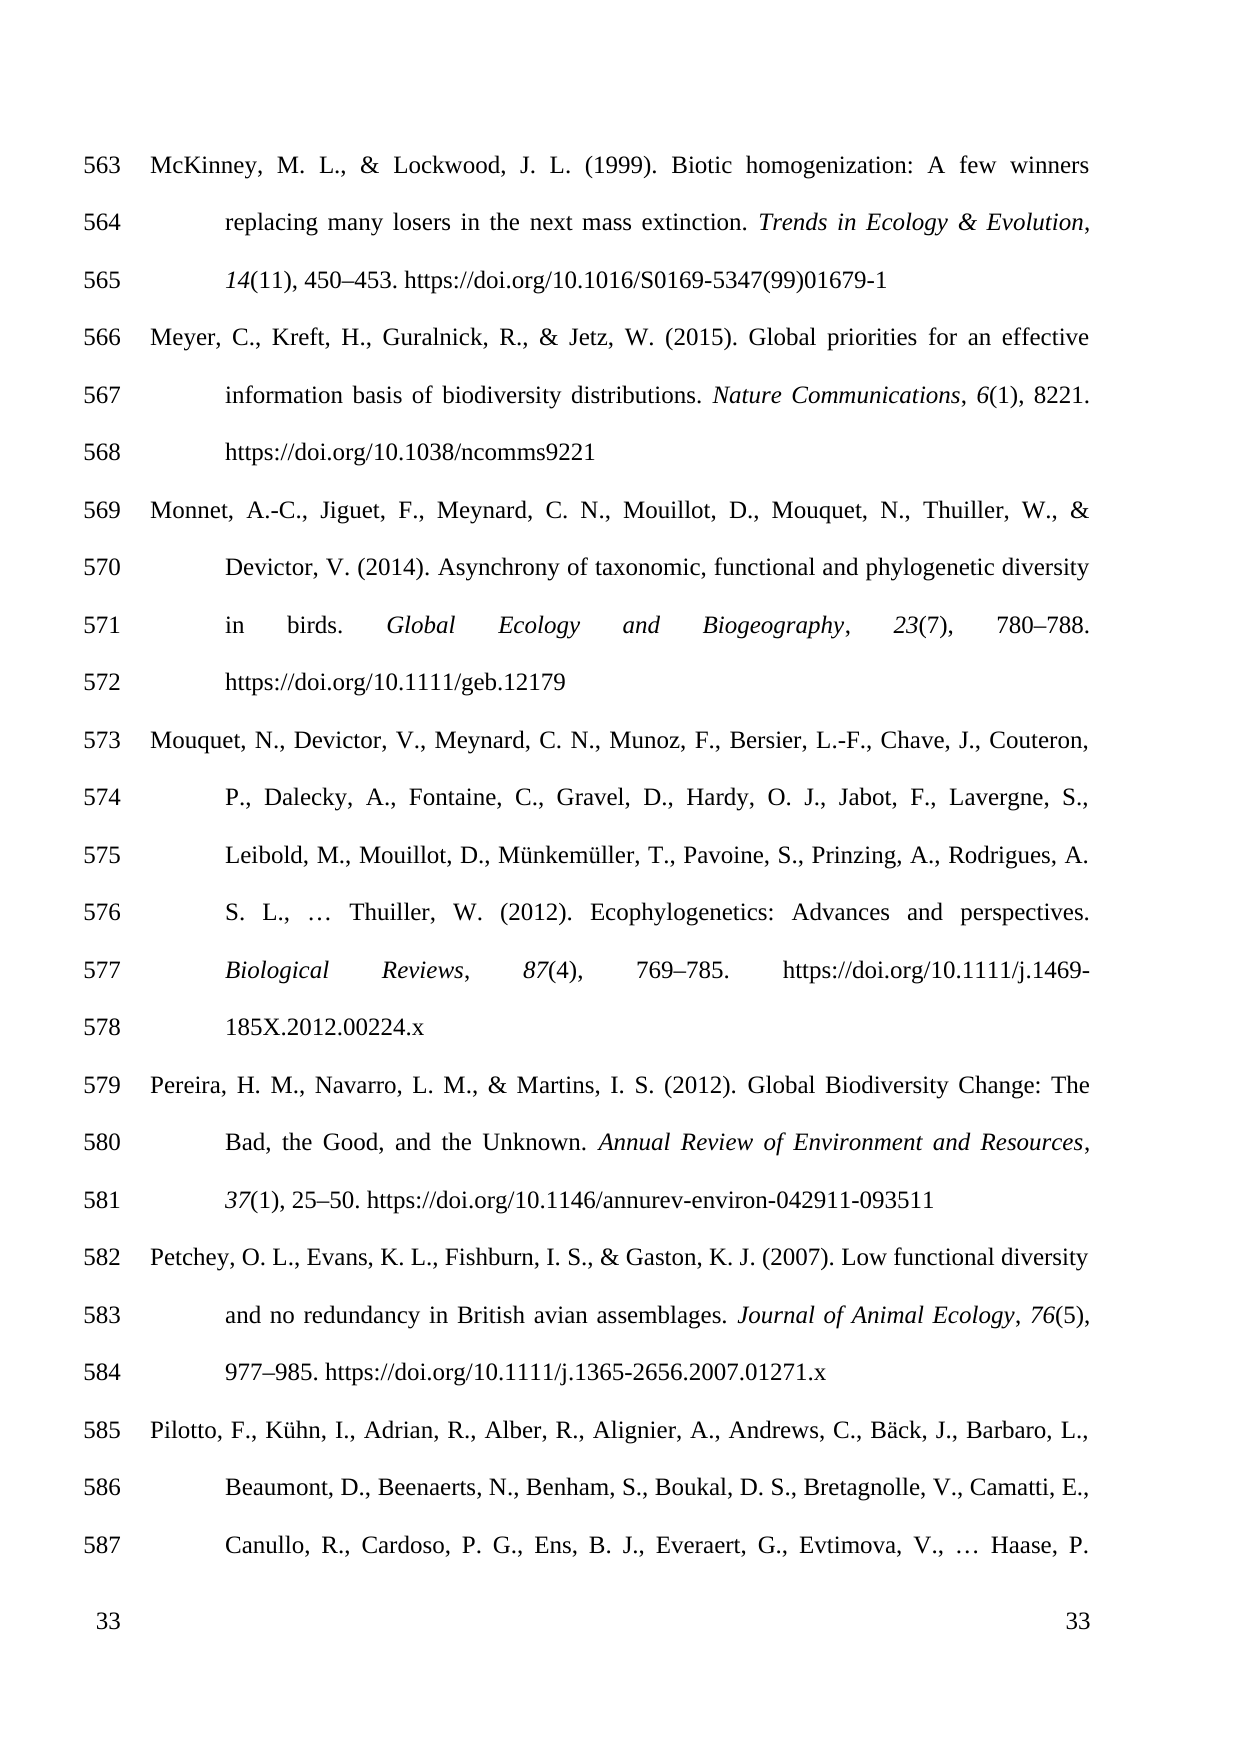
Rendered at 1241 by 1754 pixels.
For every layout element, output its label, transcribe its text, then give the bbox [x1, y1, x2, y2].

text Meyer, C., Kreft, H., Guralnick, R., & Jetz, W. (2015). Global priorities for an effective information basis of biodiversity distributions. Nature Communications, 6(1), 8221. https://doi.org/10.1038/ncomms9221 [150, 322, 1090, 466]
text Monnet, A.-C., Jiguet, F., Meynard, C. N., Mouillot, D., Mouquet, N., Thuiller, W., & Devictor, V. (2014). Asynchrony of taxonomic, functional and phylogenetic diversity in birds. Global Ecology and Biogeography, 23(7), 780–788. https://doi.org/10.1111/geb.12179 [150, 495, 1090, 696]
text McKinney, M. L., & Lockwood, J. L. (1999). Biotic homogenization: A few winners replacing many losers in the next mass extinction. Trends in Ecology & Evolution, 14(11), 450–453. https://doi.org/10.1016/S0169-5347(99)01679-1 [150, 150, 1090, 294]
text Petchey, O. L., Evans, K. L., Fishburn, I. S., & Gaston, K. J. (2007). Low functional diversity and no redundancy in British avian assemblages. Journal of Animal Ecology, 76(5), 977–985. https://doi.org/10.1111/j.1365-2656.2007.01271.x [150, 1242, 1090, 1386]
text Pereira, H. M., Navarro, L. M., & Martins, I. S. (2012). Global Biodiversity Change: The Bad, the Good, and the Unknown. Annual Review of Environment and Resources, 37(1), 25–50. https://doi.org/10.1146/annurev-environ-042911-093511 [150, 1070, 1090, 1214]
text Mouquet, N., Devictor, V., Meynard, C. N., Munoz, F., Bersier, L.-F., Chave, J., Couteron, P., Dalecky, A., Fontaine, C., Gravel, D., Hardy, O. J., Jabot, F., Lavergne, S., Leibold, M., Mouillot, D., Münkemüller, T., Pavoine, S., Prinzing, A., Rodrigues, A. S. L., … Thuiller, W. (2012). Ecophylogenetics: Advances and perspectives. Biological Reviews, 87(4), 769–785. https://doi.org/10.1111/j.1469-185X.2012.00224.x [150, 725, 1090, 1041]
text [150, 1415, 1090, 1559]
